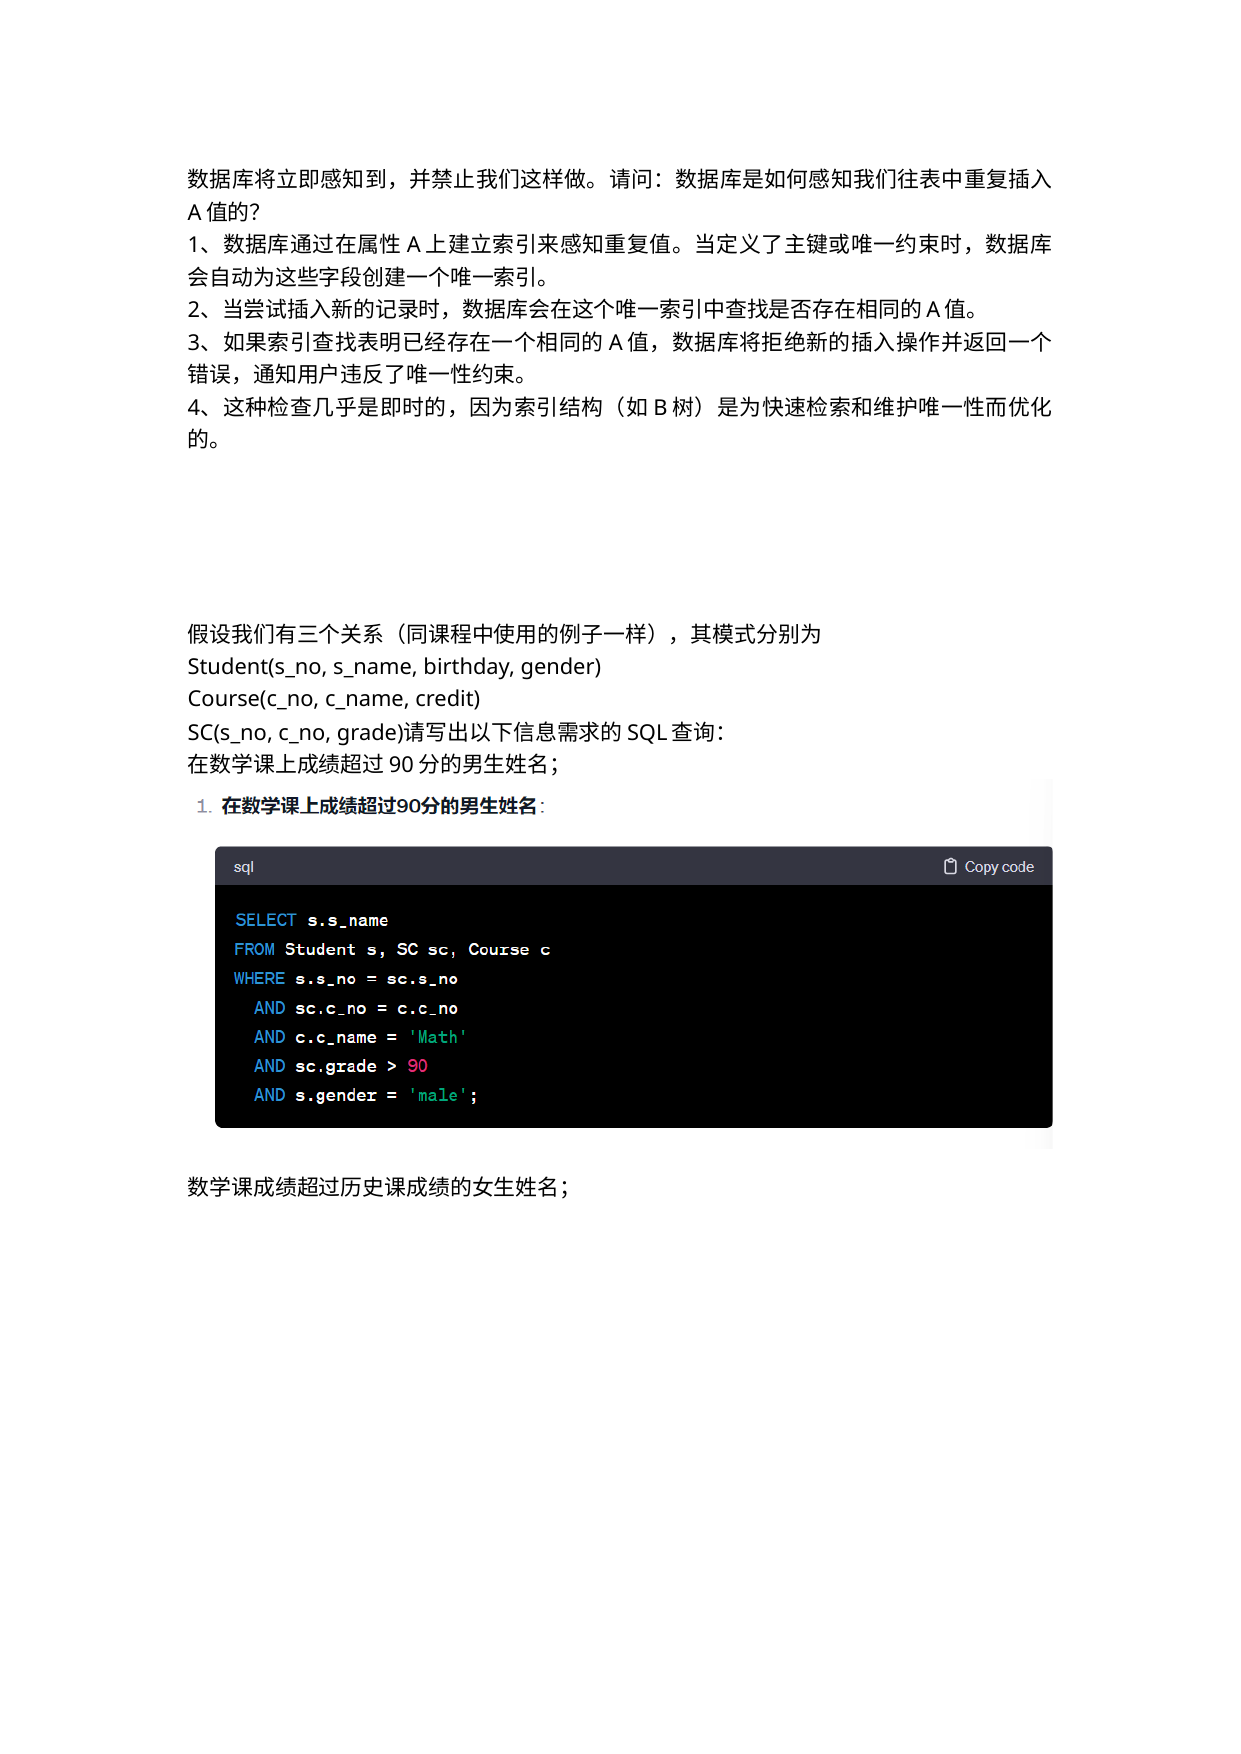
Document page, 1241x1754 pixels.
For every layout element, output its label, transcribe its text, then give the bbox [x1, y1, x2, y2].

text 4、这种检查几乎是即时的，因为索引结构（如B树）是为快速检索和维护唯一性而优化的。 [187, 389, 1053, 454]
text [187, 162, 1053, 227]
picture [187, 779, 1053, 1149]
text 在数学课上成绩超过90分的男生姓名； [187, 747, 1053, 779]
text 假设我们有三个关系（同课程中使用的例子一样），其模式分别为 [187, 617, 1053, 649]
text 3、如果索引查找表明已经存在一个相同的A值，数据库将拒绝新的插入操作并返回一个错误，通知用户违反了唯一性约束。 [187, 324, 1053, 389]
text Course(c_no, c_name, credit) [187, 682, 1053, 714]
text 1、数据库通过在属性A上建立索引来感知重复值。当定义了主键或唯一约束时，数据库会自动为这些字段创建一个唯一索引。 [187, 227, 1053, 292]
text Student(s_no, s_name, birthday, gender) [187, 649, 1053, 682]
text SC(s_no, c_no, grade)请写出以下信息需求的SQL查询： [187, 714, 1053, 747]
text 2、当尝试插入新的记录时，数据库会在这个唯一索引中查找是否存在相同的A值。 [187, 292, 1053, 324]
text 数学课成绩超过历史课成绩的女生姓名； [187, 1169, 1053, 1202]
